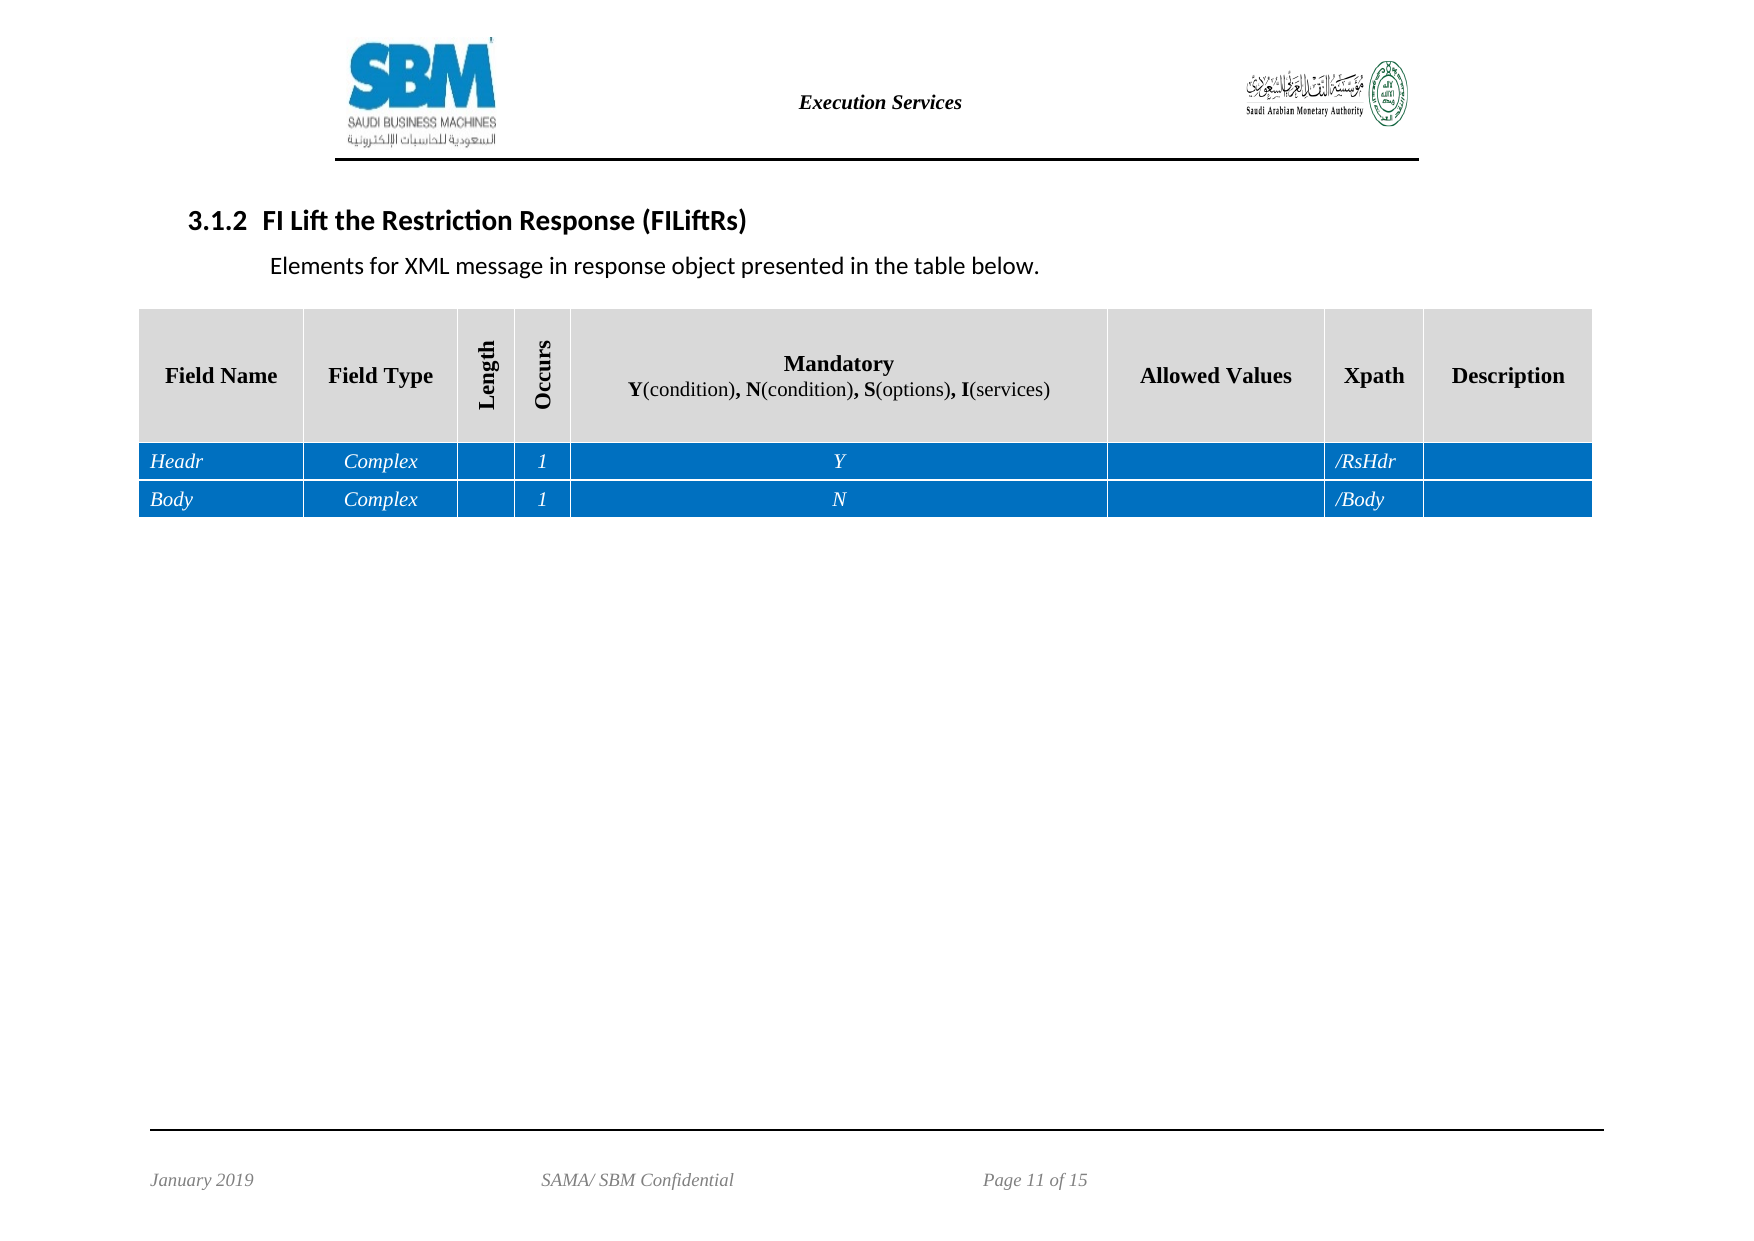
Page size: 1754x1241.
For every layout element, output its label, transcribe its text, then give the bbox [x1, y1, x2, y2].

picture [1245, 56, 1408, 132]
table_cell /RsHdr [1325, 443, 1423, 479]
table_header Length [458, 309, 514, 442]
table_cell Complex [304, 481, 457, 517]
table_header Allowed Values [1108, 309, 1324, 442]
table_header Occurs [515, 309, 570, 442]
table_cell /Body [1325, 481, 1423, 517]
table_header Field Type [304, 309, 457, 442]
table_cell [1108, 443, 1324, 479]
table_cell 1 [515, 481, 570, 517]
table_header Mandatory Y(condition), N(condition), S(options), I(services) [571, 309, 1107, 442]
table_cell [1108, 481, 1324, 517]
table_cell [458, 443, 514, 479]
table_cell N [571, 481, 1107, 517]
table_cell Complex [304, 443, 457, 479]
picture [346, 37, 497, 150]
table_cell [1424, 481, 1592, 517]
table_cell [1424, 443, 1592, 479]
text Elements for XML message in response object presented in the table below. [195, 250, 1604, 280]
table_header Field Name [139, 309, 303, 442]
subtitle FI Lift the Restriction Response (FILiftRs) [187, 202, 1604, 237]
table_cell 1 [515, 443, 570, 479]
table_header Xpath [1325, 309, 1423, 442]
table_cell Body [139, 481, 303, 517]
table_cell Y [571, 443, 1107, 479]
table_cell Headr [139, 443, 303, 479]
table_cell [458, 481, 514, 517]
table_header Description [1424, 309, 1592, 442]
